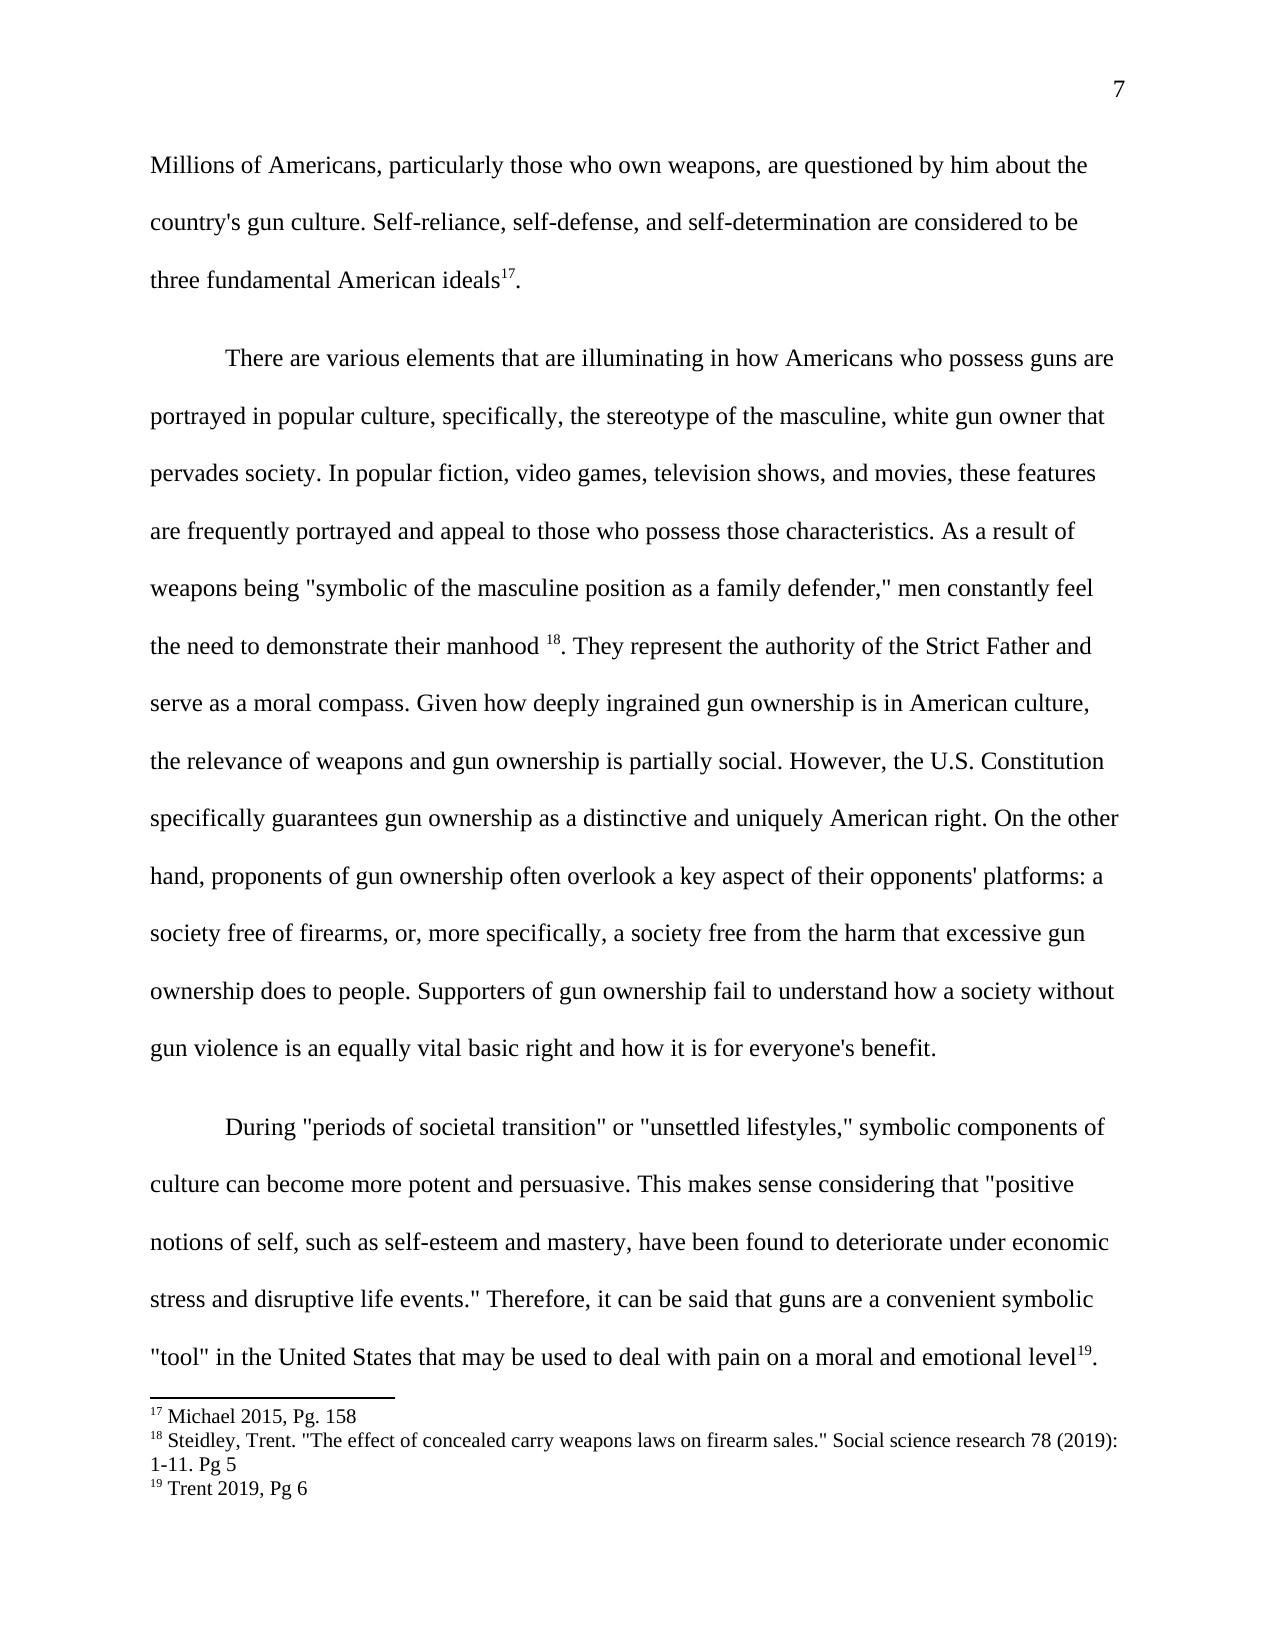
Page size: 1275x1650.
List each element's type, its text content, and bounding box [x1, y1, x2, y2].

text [150, 150, 1125, 294]
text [150, 1112, 1125, 1370]
text There are various elements that are illuminating in how Americans who possess guns are portrayed in popular culture, specifically, the stereotype of the masculine, white gun owner that pervades society. In popular fiction, video games, television shows, and movies, these features are frequently portrayed and appeal to those who possess those characteristics. As a result of weapons being "symbolic of the masculine position as a family defender," men constantly feel the need to demonstrate their manhood . They represent the authority of the Strict Father and serve as a moral compass. Given how deeply ingrained gun ownership is in American culture, the relevance of weapons and gun ownership is partially social. However, the U.S. Constitution specifically guarantees gun ownership as a distinctive and uniquely American right. On the other hand, proponents of gun ownership often overlook a key aspect of their opponents' platforms: a society free of firearms, or, more specifically, a society free from the harm that excessive gun ownership does to people. Supporters of gun ownership fail to understand how a society without gun violence is an equally vital basic right and how it is for everyone's benefit. [150, 343, 1125, 1062]
